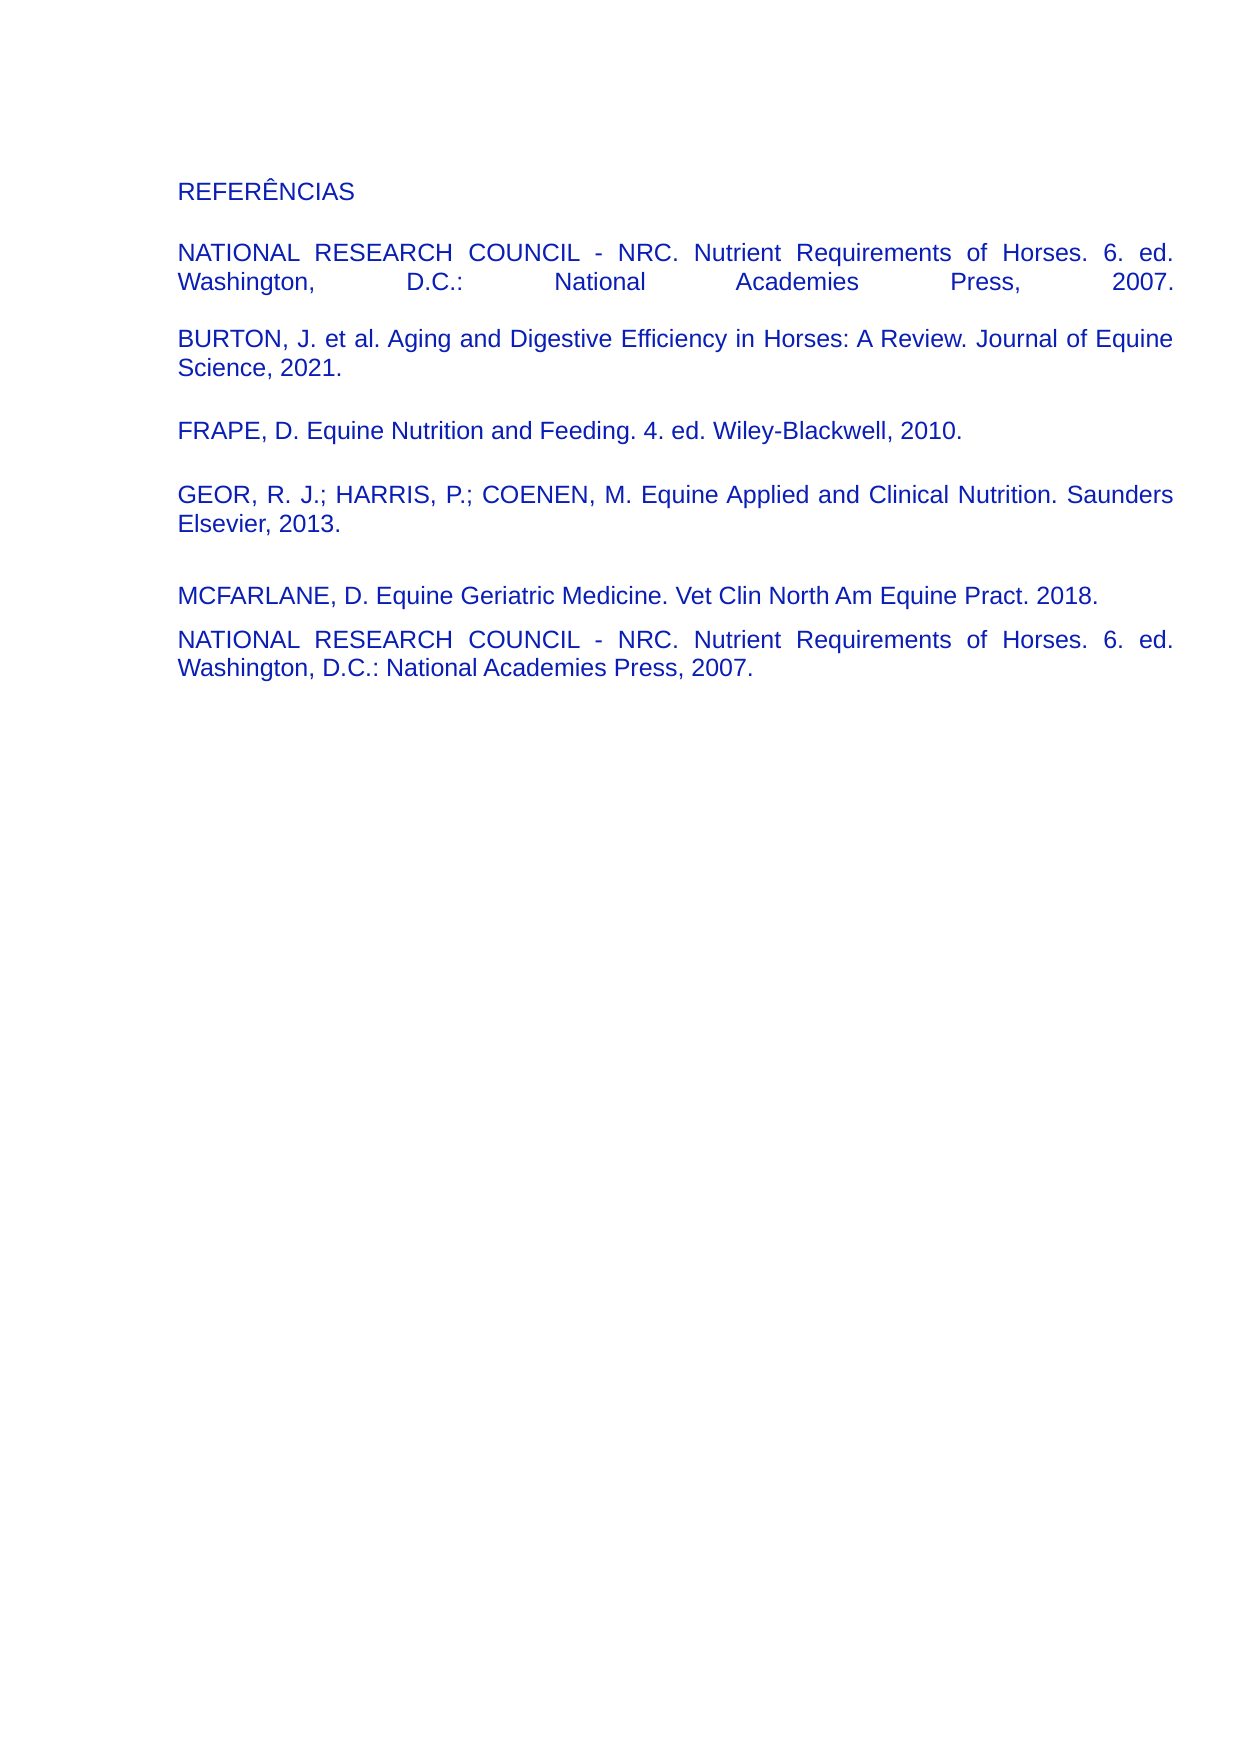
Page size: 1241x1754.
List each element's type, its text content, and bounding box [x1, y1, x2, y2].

text GEOR, R. J.; HARRIS, P.; COENEN, M. Equine Applied and Clinical Nutrition. Saunders Elsevier, 2013. [177, 480, 1175, 537]
text NATIONAL RESEARCH COUNCIL - NRC. Nutrient Requirements of Horses. 6. ed. Washington, D.C.: National Academies Press, 2007. [177, 238, 1175, 324]
text BURTON, J. et al. Aging and Digestive Efficiency in Horses: A Review. Journal of Equine Science, 2021. [177, 324, 1175, 381]
text MCFARLANE, D. Equine Geriatric Medicine. Vet Clin North Am Equine Pract. 2018. [177, 552, 1175, 610]
text NATIONAL RESEARCH COUNCIL - NRC. Nutrient Requirements of Horses. 6. ed. Washington, D.C.: National Academies Press, 2007. [177, 624, 1175, 682]
text FRAPE, D. Equine Nutrition and Feeding. 4. ed. Wiley-Blackwell, 2010. [177, 416, 1175, 445]
subtitle REFERÊNCIAS [177, 177, 1175, 206]
